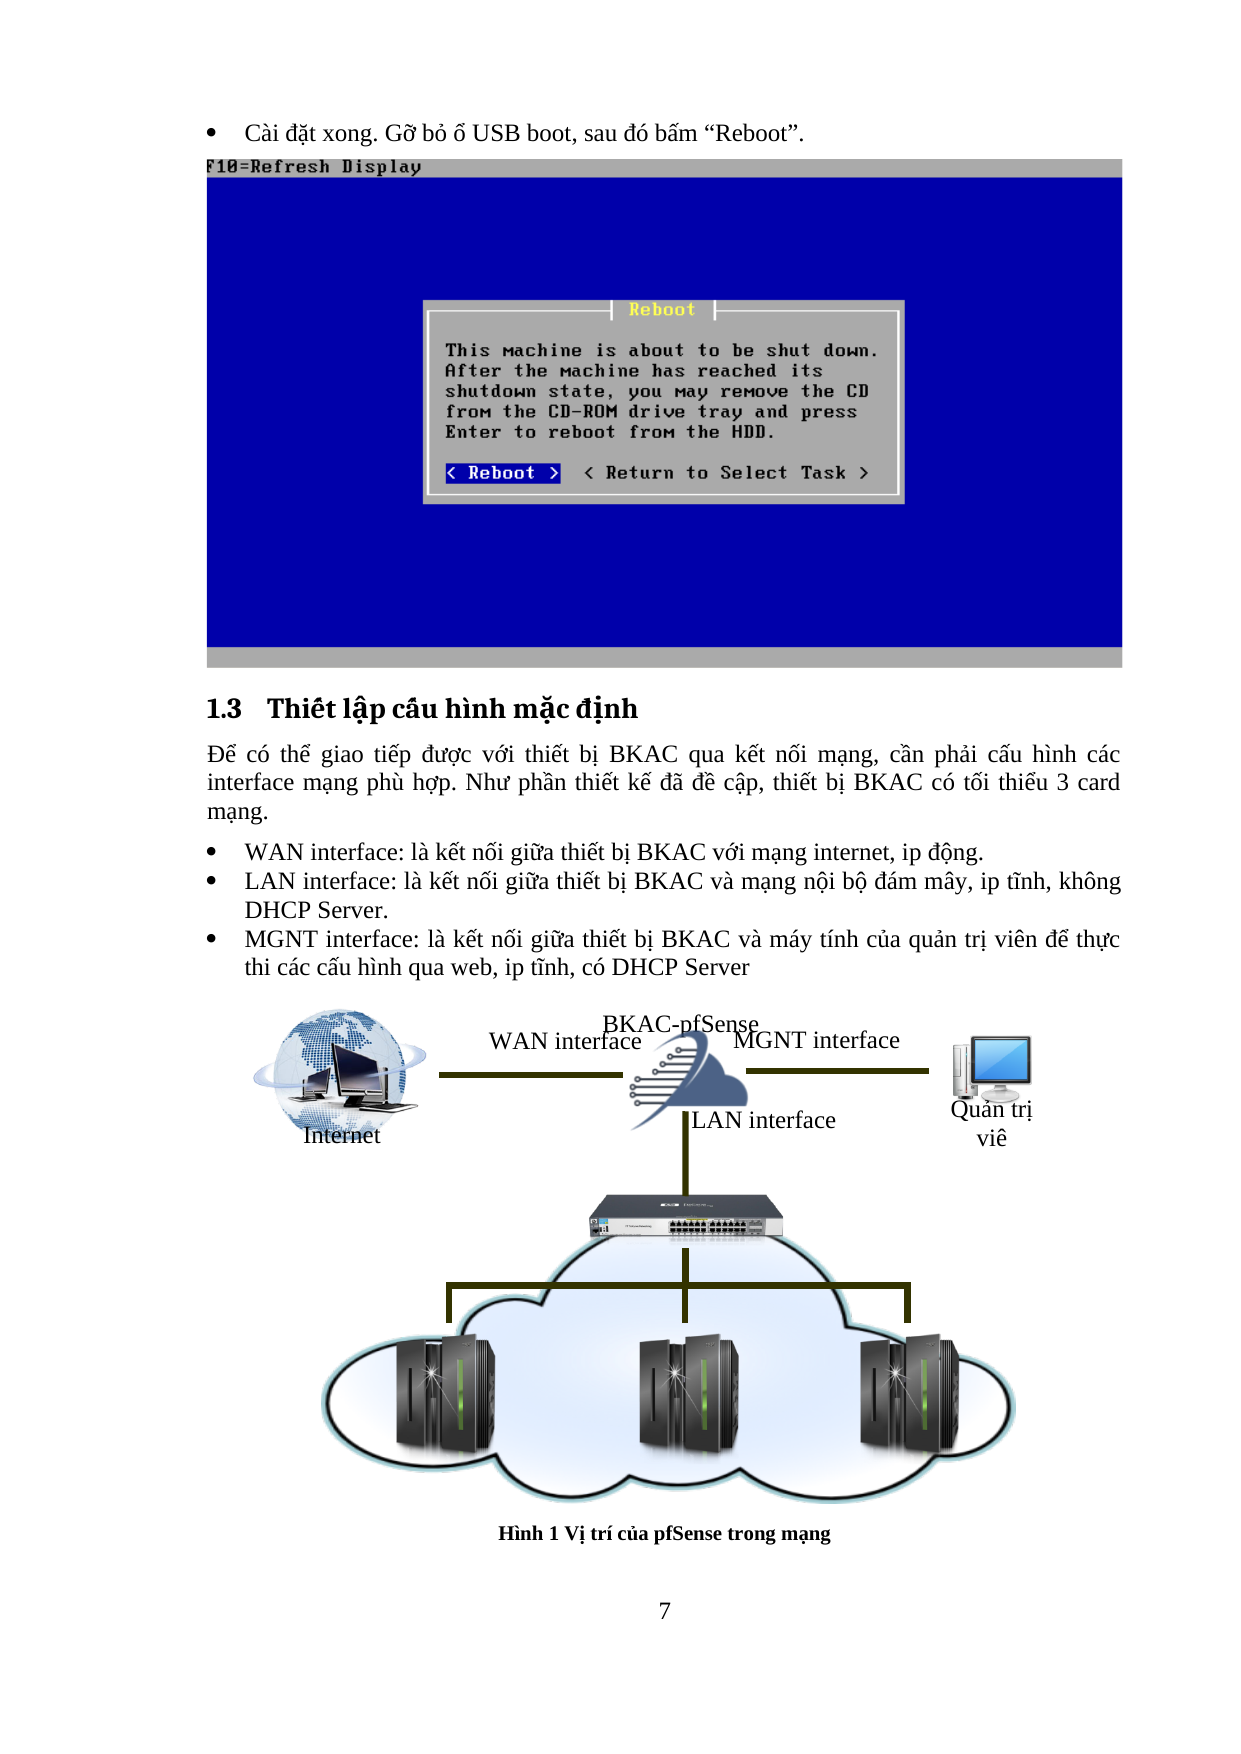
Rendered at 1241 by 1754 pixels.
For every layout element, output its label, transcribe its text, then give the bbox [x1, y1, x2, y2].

list Cài đặt xong. Gỡ bỏ ổ USB boot, sau đó bấm “Reboot”. [207, 118, 1122, 147]
picture [248, 999, 435, 1169]
list MGNT interface: là kết nối giữa thiết bị BKAC và máy tính của quản trị viên để thực thi các cấu hình qua web, ip tĩnh, có DHCP Server [207, 924, 1122, 981]
picture [321, 1191, 1016, 1504]
list WAN interface: là kết nối giữa thiết bị BKAC với mạng internet, ip động. [207, 837, 1122, 866]
picture [953, 1029, 1032, 1111]
list LAN interface: là kết nối giữa thiết bị BKAC và mạng nội bộ đám mây, ip tĩnh, không DHCP Server. [207, 866, 1122, 924]
subtitle Thiết lập cấu hình mặc định [207, 693, 1122, 726]
text Để có thể giao tiếp được với thiết bị BKAC qua kết nối mạng, cần phải cấu hình các interface mạng phù hợp. Như phần thiết kế đã đề cập, thiết bị BKAC có tối thiểu 3 card mạng. [207, 739, 1122, 825]
picture [629, 1029, 749, 1132]
picture [206, 159, 1123, 668]
picture [954, 1102, 964, 1111]
